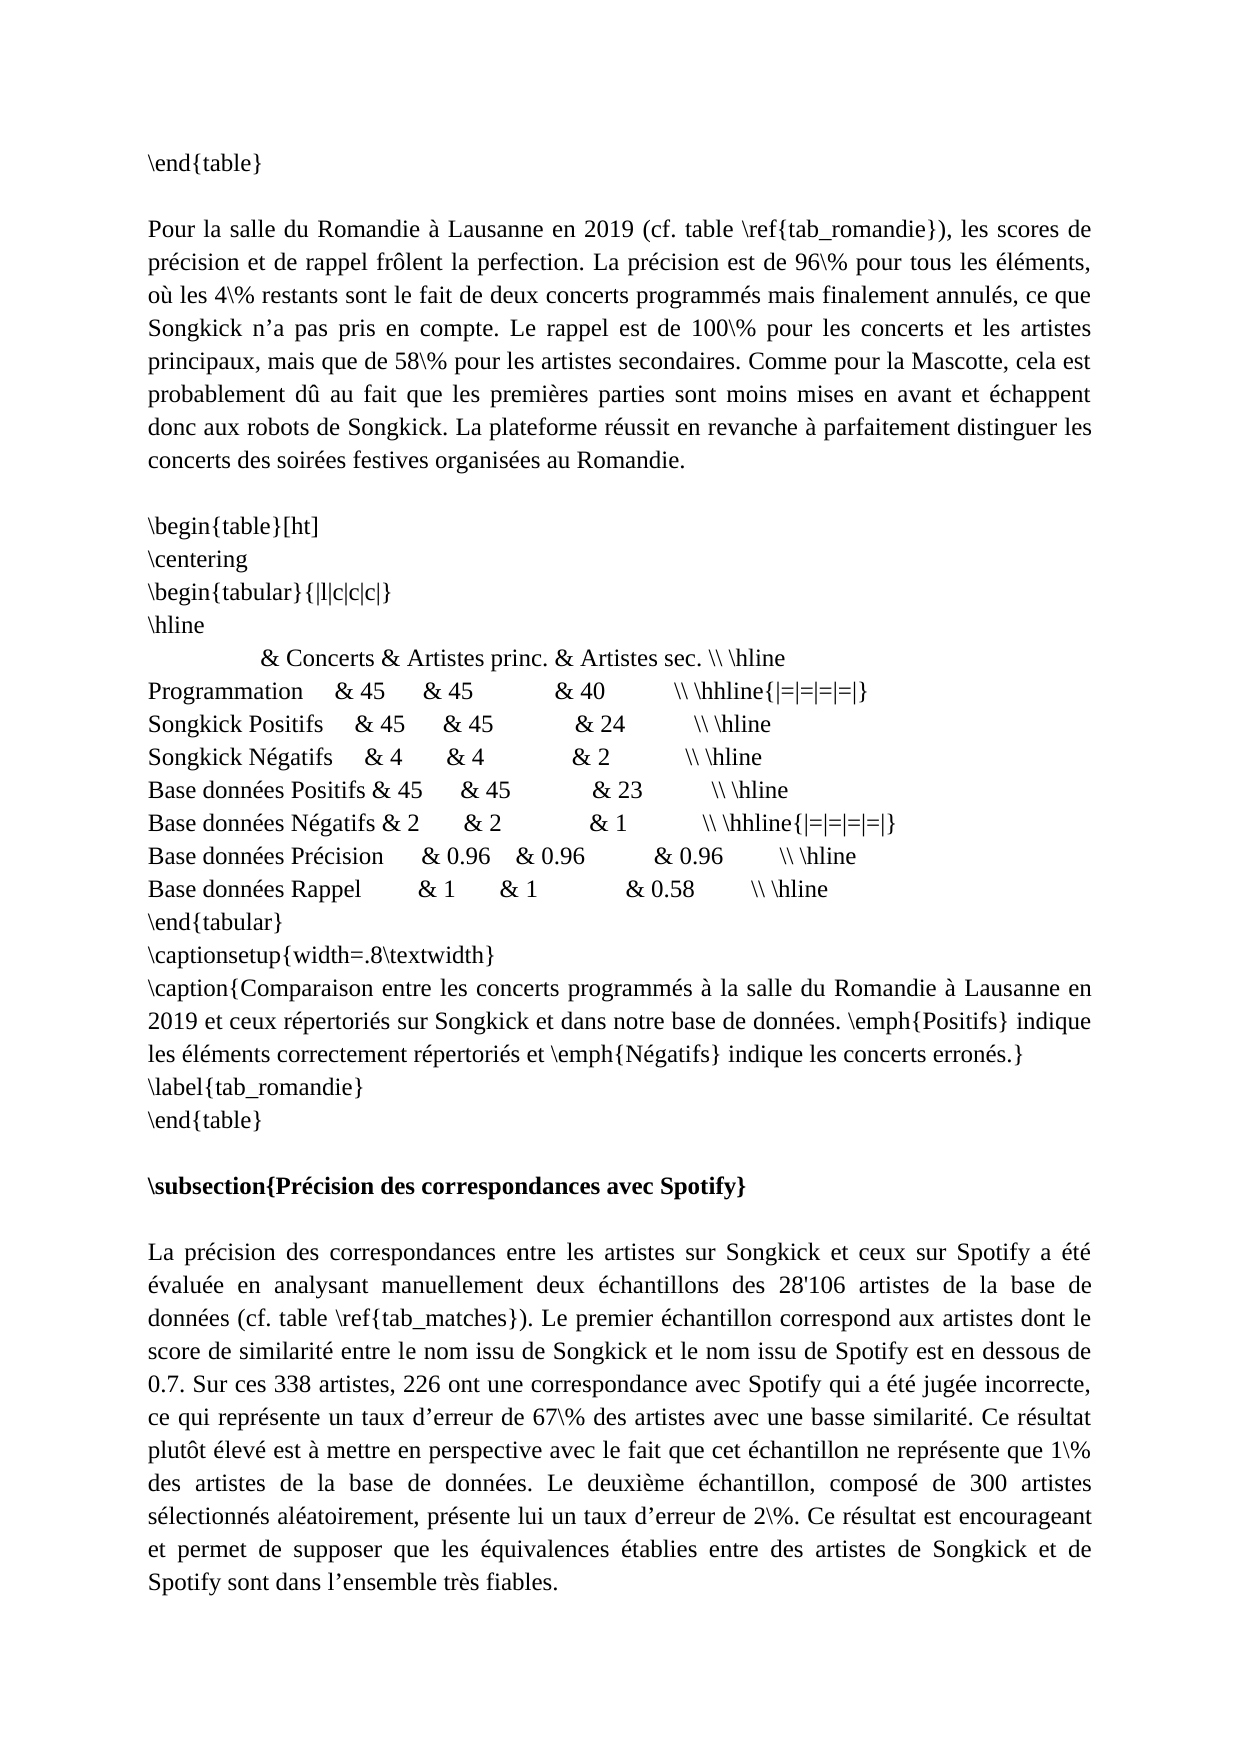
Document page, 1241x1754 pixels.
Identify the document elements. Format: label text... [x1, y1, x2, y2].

text Base données Négatifs & 2 & 2 & 1 \\ \hhline{|=|=|=|=|} [148, 808, 1093, 837]
text \hline [148, 610, 1093, 639]
text \end{table} [148, 148, 1093, 176]
text \centering [148, 544, 1093, 573]
text \label{tab_romandie} [148, 1072, 1093, 1101]
text Songkick Négatifs & 4 & 4 & 2 \\ \hline [148, 742, 1093, 771]
text La précision des correspondances entre les artistes sur Songkick et ceux sur Spotify a été évaluée en analysant manuellement deux échantillons des 28'106 artistes de la base de données (cf. table \ref{tab_matches}). Le premier échantillon correspond aux artistes dont le score de similarité entre le nom issu de Songkick et le nom issu de Spotify est en dessous de 0.7. Sur ces 338 artistes, 226 ont une correspondance avec Spotify qui a été jugée incorrecte, ce qui représente un taux d’erreur de 67\% des artistes avec une basse similarité. Ce résultat plutôt élevé est à mettre en perspective avec le fait que cet échantillon ne représente que 1\% des artistes de la base de données. Le deuxième échantillon, composé de 300 artistes sélectionnés aléatoirement, présente lui un taux d’erreur de 2\%. Ce résultat est encourageant et permet de supposer que les équivalences établies entre des artistes de Songkick et de Spotify sont dans l’ensemble très fiables. [148, 1237, 1093, 1596]
text \subsection{Précision des correspondances avec Spotify} [148, 1171, 1093, 1200]
text \begin{tabular}{|l|c|c|c|} [148, 577, 1093, 606]
text Pour la salle du Romandie à Lausanne en 2019 (cf. table \ref{tab_romandie}), les scores de précision et de rappel frôlent la perfection. La précision est de 96\% pour tous les éléments, où les 4\% restants sont le fait de deux concerts programmés mais finalement annulés, ce que Songkick n’a pas pris en compte. Le rappel est de 100\% pour les concerts et les artistes principaux, mais que de 58\% pour les artistes secondaires. Comme pour la Mascotte, cela est probablement dû au fait que les premières parties sont moins mises en avant et échappent donc aux robots de Songkick. La plateforme réussit en revanche à parfaitement distinguer les concerts des soirées festives organisées au Romandie. [148, 214, 1093, 473]
text & Concerts & Artistes princ. & Artistes sec. \\ \hline [148, 643, 1093, 672]
text Programmation & 45 & 45 & 40 \\ \hhline{|=|=|=|=|} [148, 676, 1093, 705]
text Songkick Positifs & 45 & 45 & 24 \\ \hline [148, 709, 1093, 738]
text \end{tabular} [148, 907, 1093, 936]
text \caption{Comparaison entre les concerts programmés à la salle du Romandie à Lausanne en 2019 et ceux répertoriés sur Songkick et dans notre base de données. \emph{Positifs} indique les éléments correctement répertoriés et \emph{Négatifs} indique les concerts erronés.} [148, 973, 1093, 1068]
text Base données Précision & 0.96 & 0.96 & 0.96 \\ \hline [148, 841, 1093, 870]
text Base données Positifs & 45 & 45 & 23 \\ \hline [148, 775, 1093, 804]
text \begin{table}[ht] [148, 511, 1093, 539]
text \end{table} [148, 1105, 1093, 1134]
text Base données Rappel & 1 & 1 & 0.58 \\ \hline [148, 874, 1093, 903]
text \captionsetup{width=.8\textwidth} [148, 940, 1093, 969]
